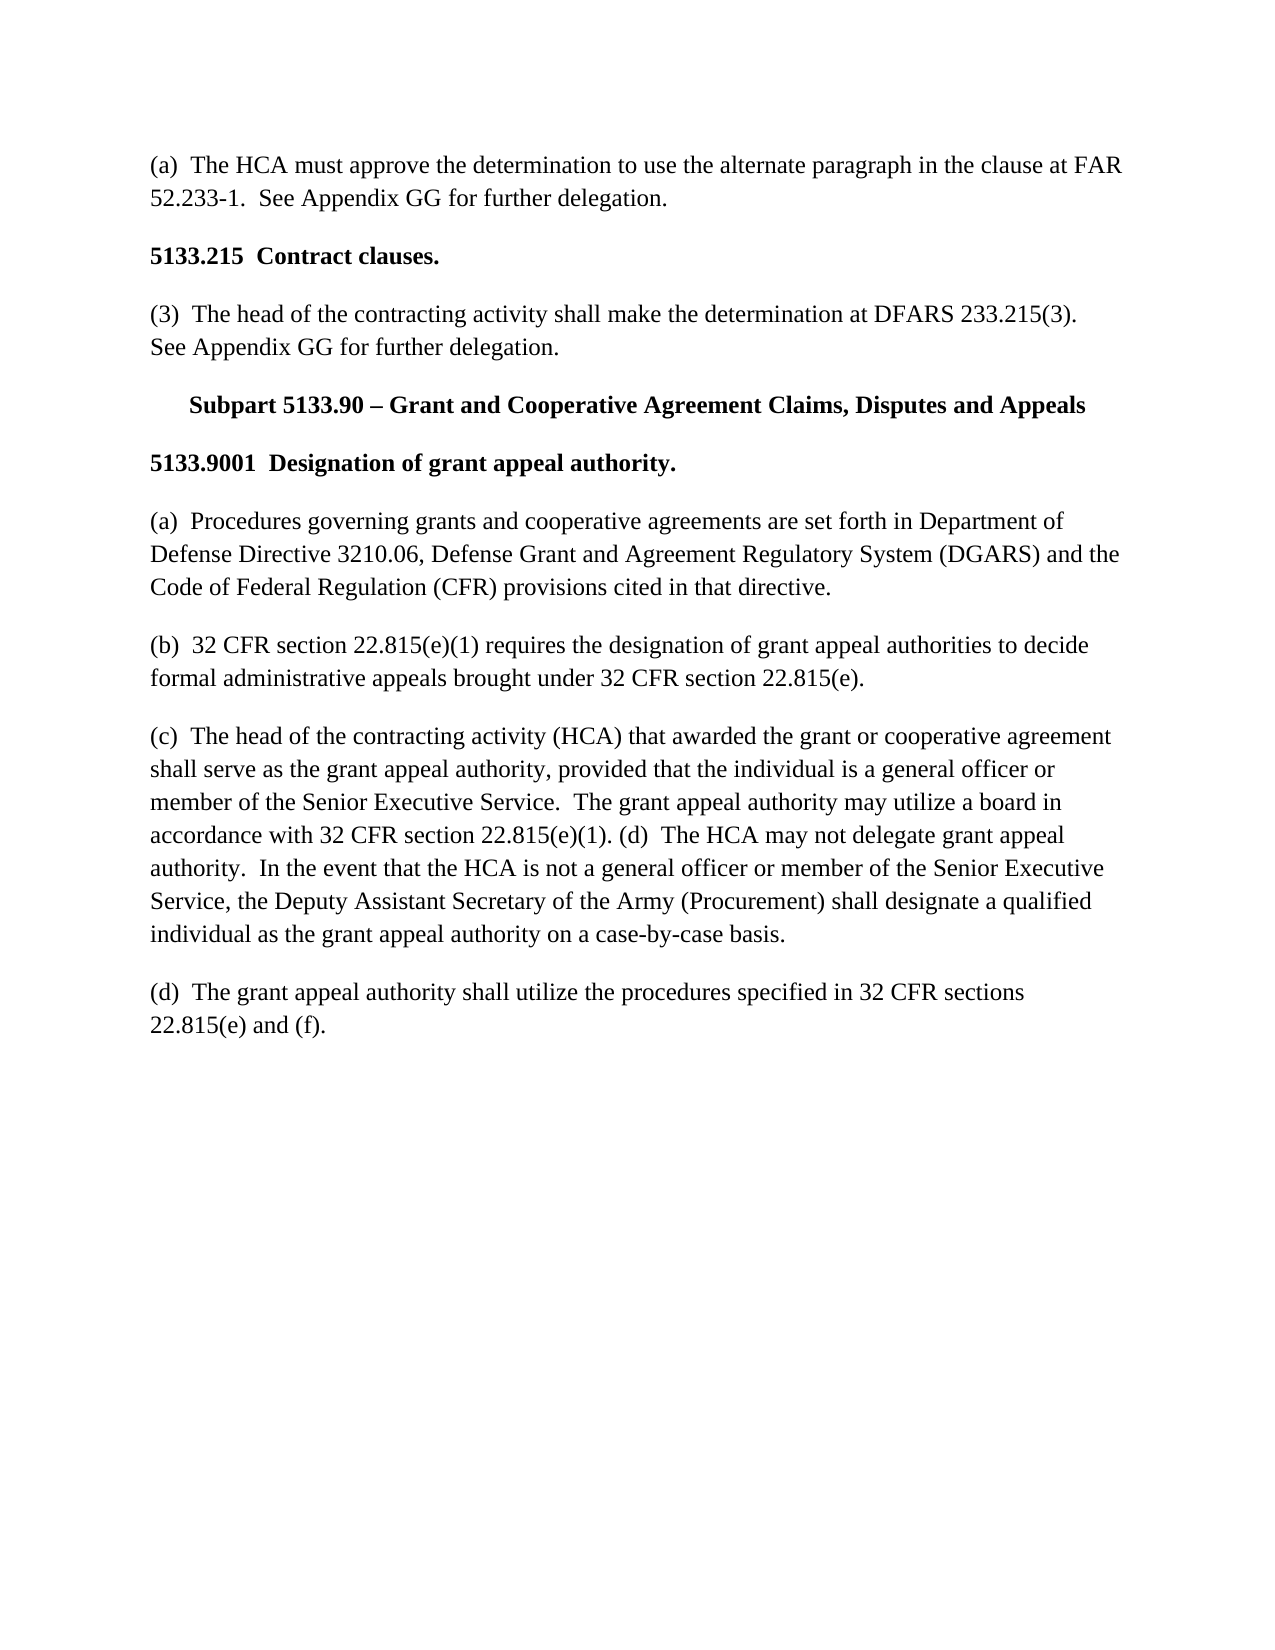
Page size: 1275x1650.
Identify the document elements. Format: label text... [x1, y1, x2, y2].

text (3) The head of the contracting activity shall make the determination at DFARS 233.215(3). See Appendix GG for further delegation. [150, 299, 1125, 361]
subtitle Subpart 5133.90 – Grant and Cooperative Agreement Claims, Disputes and Appeals [150, 390, 1125, 419]
text (b) 32 CFR section 22.815(e)(1) requires the designation of grant appeal authorities to decide formal administrative appeals brought under 32 CFR section 22.815(e). [150, 630, 1125, 692]
subtitle 5133.215 Contract clauses. [150, 241, 1125, 270]
text (a) The must approve the determination to use the alternate paragraph in the clause at FAR 52.233-1. See Appendix GG for further delegation. [150, 150, 1125, 212]
text (c) The head of the contracting activity (HCA) that awarded the grant or cooperative agreement shall serve as the grant appeal authority, provided that the individual is a general officer or member of the Senior Executive Service. The grant appeal authority may utilize a board in accordance with 32 CFR section 22.815(e)(1). (d) The HCA may not delegate grant appeal authority. In the event that the HCA is not a general officer or member of the Senior Executive Service, the Deputy Assistant Secretary of the Army (Procurement) shall designate a qualified individual as the grant appeal authority on a case-by-case basis. [150, 721, 1125, 948]
text (a) Procedures governing grants and cooperative agreements are set forth in Department of Defense Directive 3210.06, Defense Grant and Agreement Regulatory System (DGARS) and the Code of Federal Regulation (CFR) provisions cited in that directive. [150, 506, 1125, 601]
subtitle 5133.9001 Designation of grant appeal authority. [150, 448, 1125, 477]
text (d) The grant appeal authority shall utilize the procedures specified in 32 CFR sections 22.815(e) and (f). [150, 977, 1125, 1039]
